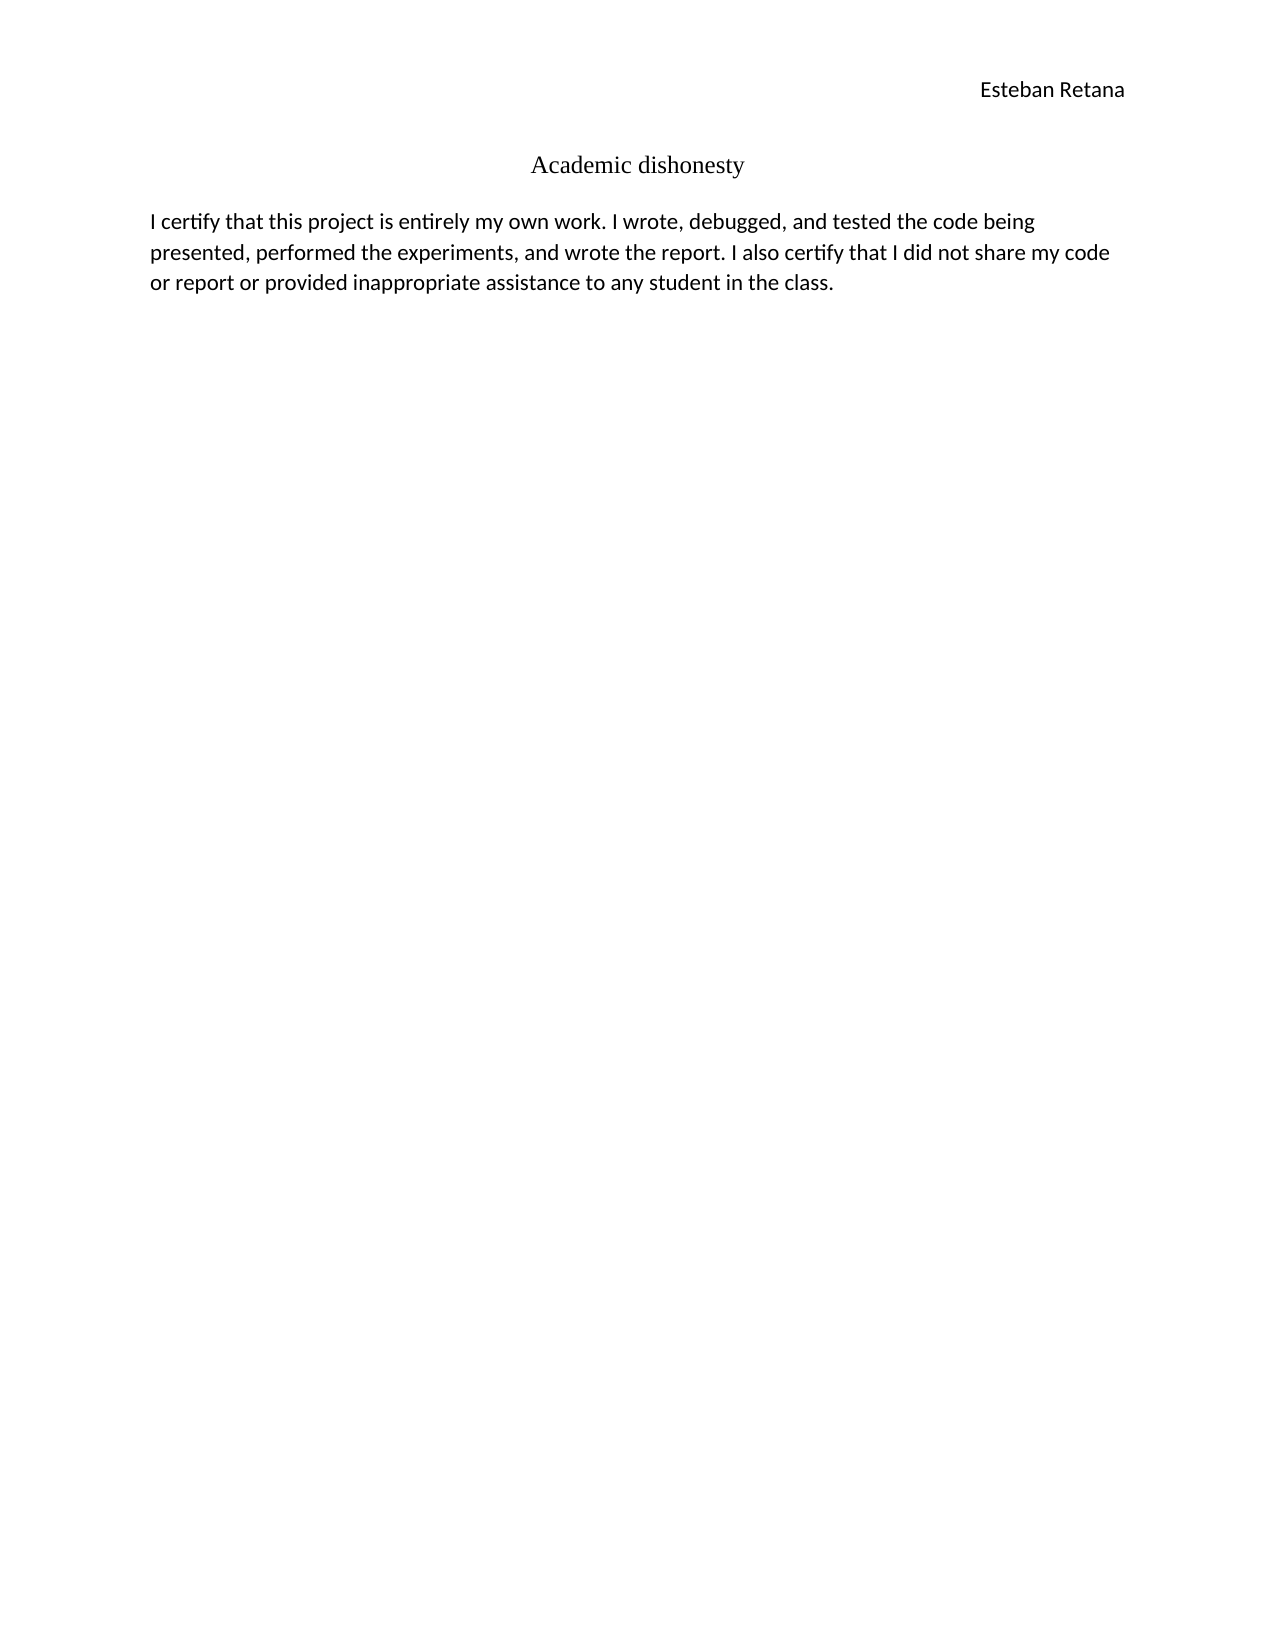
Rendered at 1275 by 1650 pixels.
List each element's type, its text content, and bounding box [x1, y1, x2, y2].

text Academic dishonesty [150, 150, 1125, 179]
text I certify that this project is entirely my own work. I wrote, debugged, and tested the code being presented, performed the experiments, and wrote the report. I also certify that I did not share my code or report or provided inappropriate assistance to any student in the class. [150, 207, 1125, 296]
